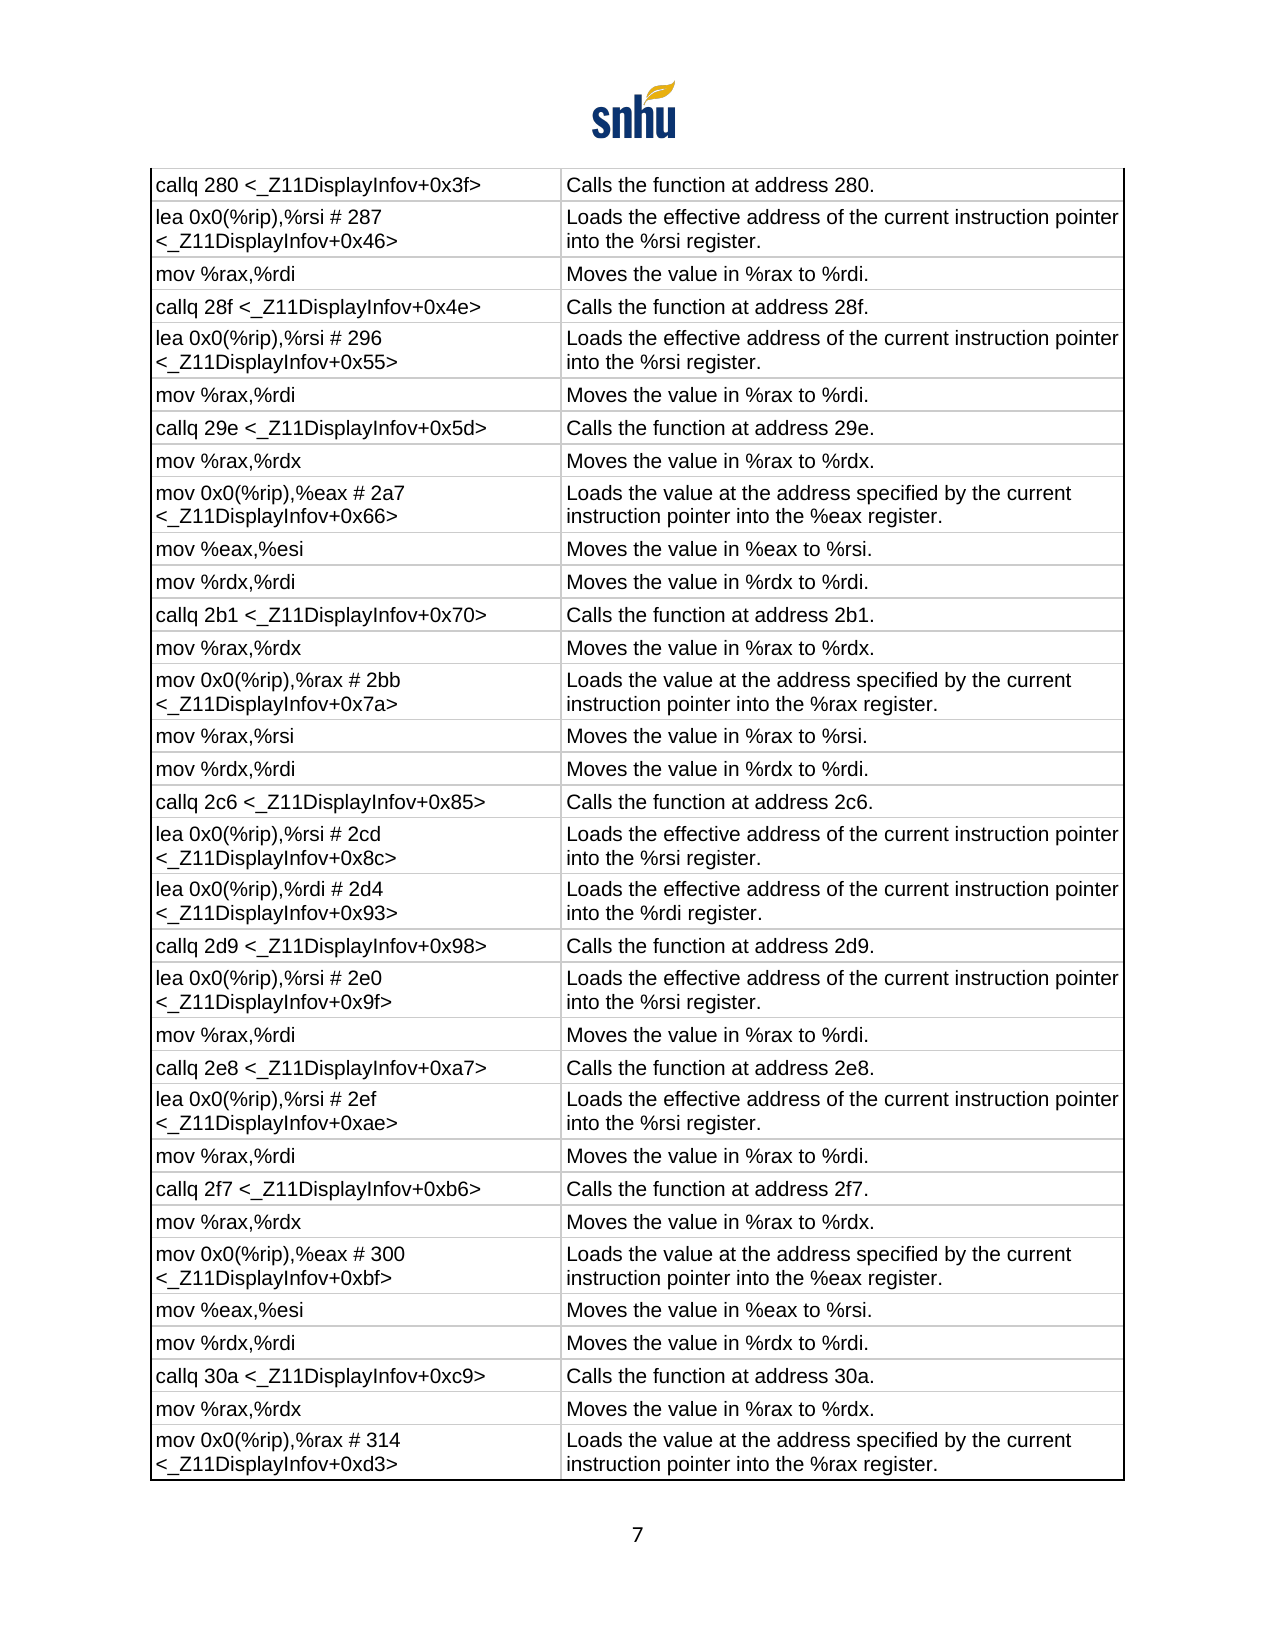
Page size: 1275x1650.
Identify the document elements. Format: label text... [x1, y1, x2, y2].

table_cell mov %rax,%rdx [152, 632, 560, 663]
table_cell callq 2c6 <_Z11DisplayInfov+0x85> [152, 786, 560, 817]
table_cell lea 0x0(%rip),%rsi # 2ef <_Z11DisplayInfov+0xae> [152, 1084, 560, 1138]
table_cell Loads the value at the address specified by the current instruction pointer into the %eax register. [562, 477, 1123, 531]
table_cell Moves the value in %rax to %rdi. [562, 1140, 1123, 1171]
table_cell Calls the function at address 280. [562, 169, 1123, 200]
table_cell Moves the value in %rax to %rdx. [562, 632, 1123, 663]
table_cell Calls the function at address 30a. [562, 1360, 1123, 1391]
table_cell Calls the function at address 2f7. [562, 1173, 1123, 1204]
table_cell Moves the value in %rdx to %rdi. [562, 566, 1123, 597]
table_cell Moves the value in %eax to %rsi. [562, 533, 1123, 564]
table_cell callq 2e8 <_Z11DisplayInfov+0xa7> [152, 1051, 560, 1082]
table_cell mov 0x0(%rip),%rax # 314 <_Z11DisplayInfov+0xd3> [152, 1425, 560, 1479]
table_cell mov %rdx,%rdi [152, 566, 560, 597]
table_cell mov 0x0(%rip),%rax # 2bb <_Z11DisplayInfov+0x7a> [152, 664, 560, 718]
table_cell mov %eax,%esi [152, 533, 560, 564]
table_cell mov 0x0(%rip),%eax # 300 <_Z11DisplayInfov+0xbf> [152, 1238, 560, 1292]
table_cell mov %rdx,%rdi [152, 1327, 560, 1358]
table_cell mov %eax,%esi [152, 1294, 560, 1325]
table_cell Moves the value in %rax to %rsi. [562, 720, 1123, 751]
table_cell Calls the function at address 2c6. [562, 786, 1123, 817]
table_cell lea 0x0(%rip),%rsi # 287 <_Z11DisplayInfov+0x46> [152, 202, 560, 256]
table_cell Moves the value in %rax to %rdx. [562, 445, 1123, 476]
table_cell Loads the effective address of the current instruction pointer into the %rsi register. [562, 818, 1123, 873]
table_cell Loads the value at the address specified by the current instruction pointer into the %eax register. [562, 1238, 1123, 1292]
table_cell Loads the effective address of the current instruction pointer into the %rsi register. [562, 202, 1123, 256]
table_cell Moves the value in %rax to %rdx. [562, 1392, 1123, 1424]
table_cell Loads the effective address of the current instruction pointer into the %rsi register. [562, 323, 1123, 377]
table_cell lea 0x0(%rip),%rdi # 2d4 <_Z11DisplayInfov+0x93> [152, 874, 560, 928]
table_cell mov %rax,%rdi [152, 379, 560, 410]
table_cell Calls the function at address 2e8. [562, 1051, 1123, 1082]
table_cell callq 28f <_Z11DisplayInfov+0x4e> [152, 290, 560, 322]
table_cell Moves the value in %rax to %rdi. [562, 379, 1123, 410]
table_cell mov %rdx,%rdi [152, 753, 560, 784]
table_cell mov %rax,%rdi [152, 1140, 560, 1171]
table_cell callq 2b1 <_Z11DisplayInfov+0x70> [152, 599, 560, 630]
table_cell Moves the value in %rdx to %rdi. [562, 753, 1123, 784]
table_cell Loads the value at the address specified by the current instruction pointer into the %rax register. [562, 1425, 1123, 1479]
table_cell mov %rax,%rsi [152, 720, 560, 751]
table_cell Calls the function at address 28f. [562, 290, 1123, 322]
table_cell Moves the value in %rax to %rdx. [562, 1206, 1123, 1237]
table_cell Calls the function at address 2b1. [562, 599, 1123, 630]
table_cell Loads the value at the address specified by the current instruction pointer into the %rax register. [562, 664, 1123, 718]
table_cell callq 2d9 <_Z11DisplayInfov+0x98> [152, 930, 560, 961]
table_cell Loads the effective address of the current instruction pointer into the %rdi register. [562, 874, 1123, 928]
table_cell mov %rax,%rdi [152, 1018, 560, 1050]
table_cell mov %rax,%rdx [152, 445, 560, 476]
table_cell lea 0x0(%rip),%rsi # 2e0 <_Z11DisplayInfov+0x9f> [152, 963, 560, 1017]
picture [573, 75, 702, 147]
table_cell callq 29e <_Z11DisplayInfov+0x5d> [152, 412, 560, 443]
table_cell lea 0x0(%rip),%rsi # 2cd <_Z11DisplayInfov+0x8c> [152, 818, 560, 873]
table_cell mov %rax,%rdx [152, 1392, 560, 1424]
table_cell Loads the effective address of the current instruction pointer into the %rsi register. [562, 963, 1123, 1017]
table_cell Moves the value in %rax to %rdi. [562, 1018, 1123, 1050]
table_cell lea 0x0(%rip),%rsi # 296 <_Z11DisplayInfov+0x55> [152, 323, 560, 377]
table_cell Moves the value in %eax to %rsi. [562, 1294, 1123, 1325]
table_cell Moves the value in %rax to %rdi. [562, 258, 1123, 289]
table_cell callq 2f7 <_Z11DisplayInfov+0xb6> [152, 1173, 560, 1204]
table_cell Calls the function at address 29e. [562, 412, 1123, 443]
table_cell mov %rax,%rdi [152, 258, 560, 289]
table_cell mov %rax,%rdx [152, 1206, 560, 1237]
table_cell mov 0x0(%rip),%eax # 2a7 <_Z11DisplayInfov+0x66> [152, 477, 560, 531]
table_cell callq 280 <_Z11DisplayInfov+0x3f> [152, 169, 560, 200]
table_cell callq 30a <_Z11DisplayInfov+0xc9> [152, 1360, 560, 1391]
table_cell Calls the function at address 2d9. [562, 930, 1123, 961]
table_cell Loads the effective address of the current instruction pointer into the %rsi register. [562, 1084, 1123, 1138]
table_cell Moves the value in %rdx to %rdi. [562, 1327, 1123, 1358]
